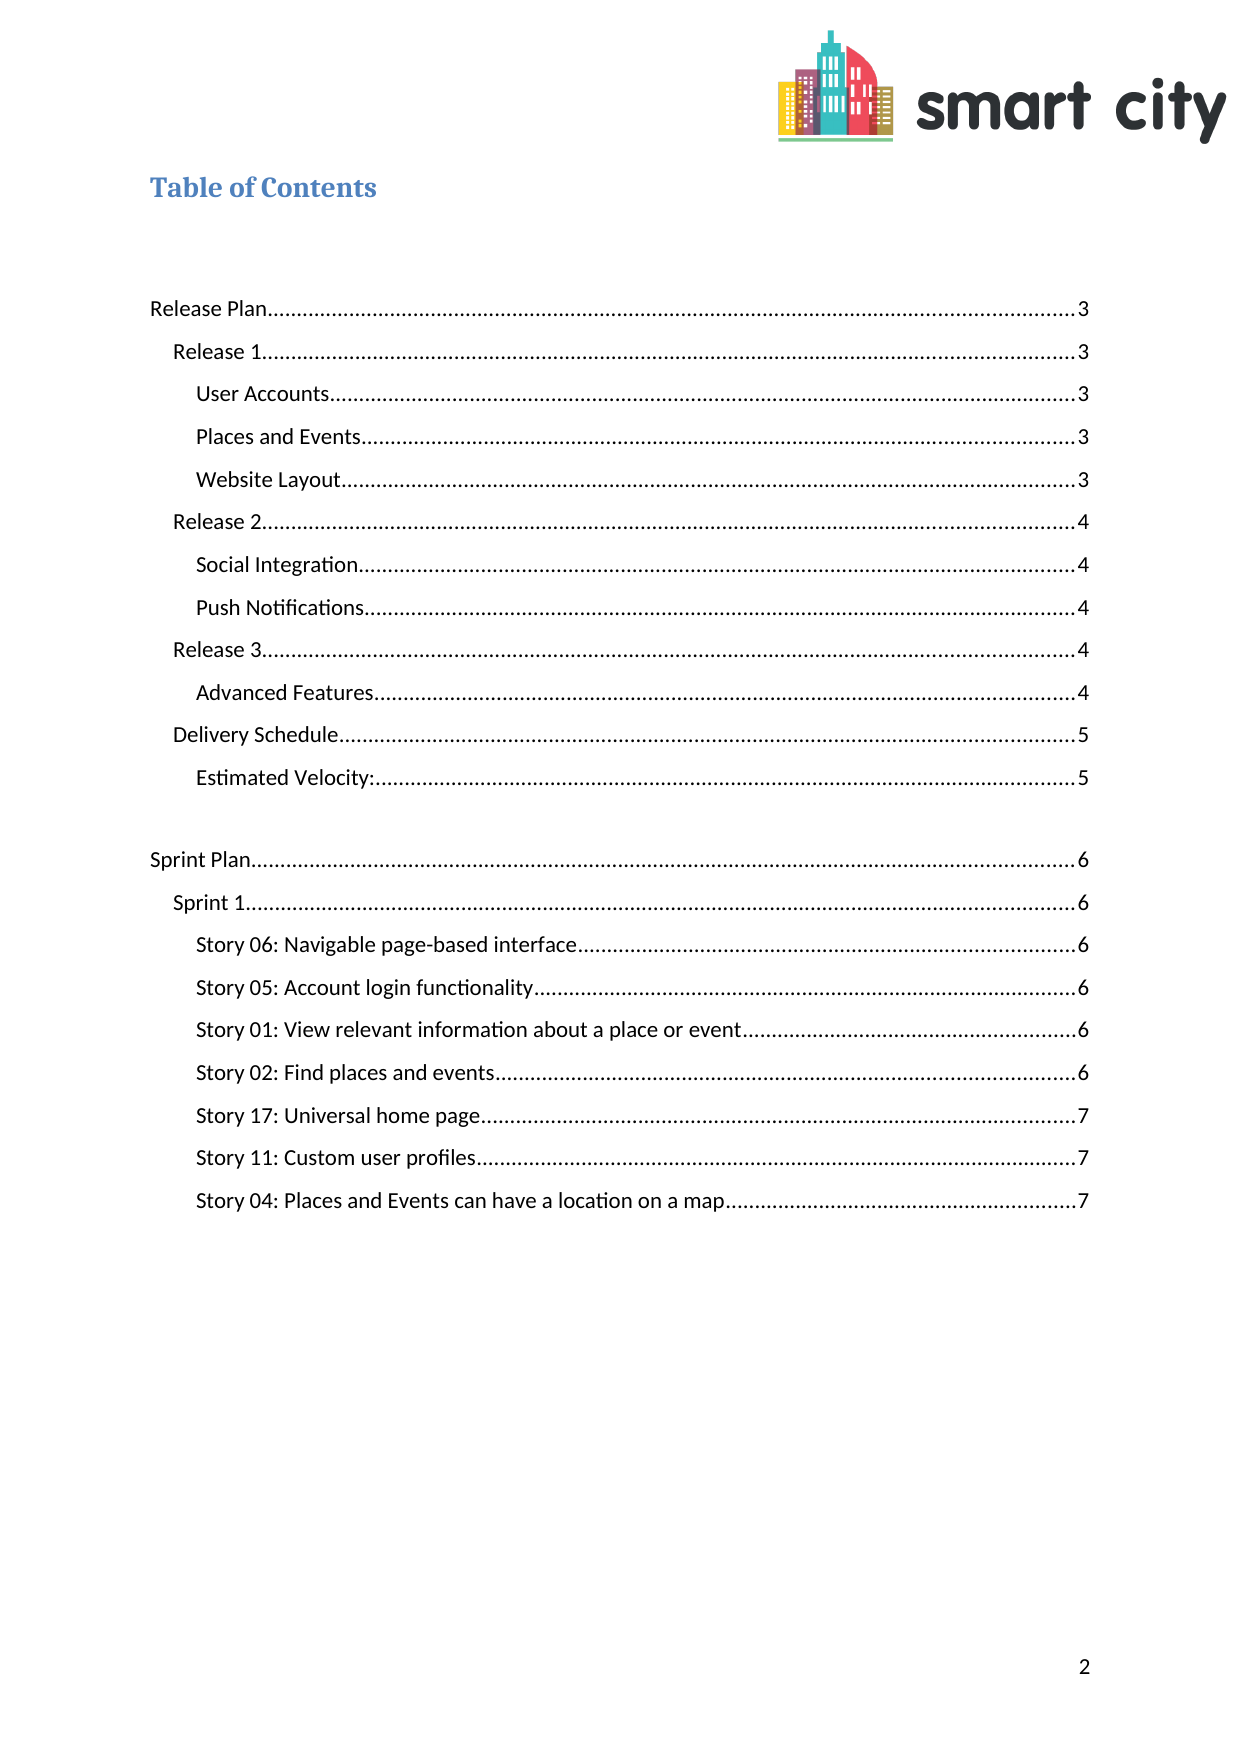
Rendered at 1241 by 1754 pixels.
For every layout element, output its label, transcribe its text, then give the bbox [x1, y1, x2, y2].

text User Accounts 3 [196, 379, 1090, 408]
text Sprint Plan 6 [150, 845, 1090, 873]
text Release 1 3 [173, 337, 1090, 365]
text Story 04: Places and Events can have a location on a map 7 [196, 1186, 1090, 1214]
text Social Integration 4 [196, 550, 1090, 578]
text Story 06: Navigable page-based interface 6 [196, 930, 1090, 958]
text Story 17: Universal home page 7 [196, 1101, 1090, 1129]
text Website Layout 3 [196, 465, 1090, 493]
text Delivery Schedule 5 [173, 720, 1090, 748]
picture [771, 28, 1241, 146]
text Story 05: Account login functionality 6 [196, 973, 1090, 1001]
text Release Plan 3 [150, 294, 1090, 322]
text Push Notifications 4 [196, 593, 1090, 621]
text Release 3 4 [173, 635, 1090, 663]
text Story 11: Custom user profiles 7 [196, 1143, 1090, 1171]
text Release 2 4 [173, 507, 1090, 535]
text Sprint 1 6 [173, 888, 1090, 916]
text Estimated Velocity: 5 [196, 763, 1090, 791]
text Advanced Features 4 [196, 678, 1090, 706]
text Story 01: View relevant information about a place or event 6 [196, 1016, 1090, 1044]
text Places and Events 3 [196, 422, 1090, 450]
text Story 02: Find places and events 6 [196, 1058, 1090, 1086]
subtitle Table of Contents [150, 171, 1090, 204]
